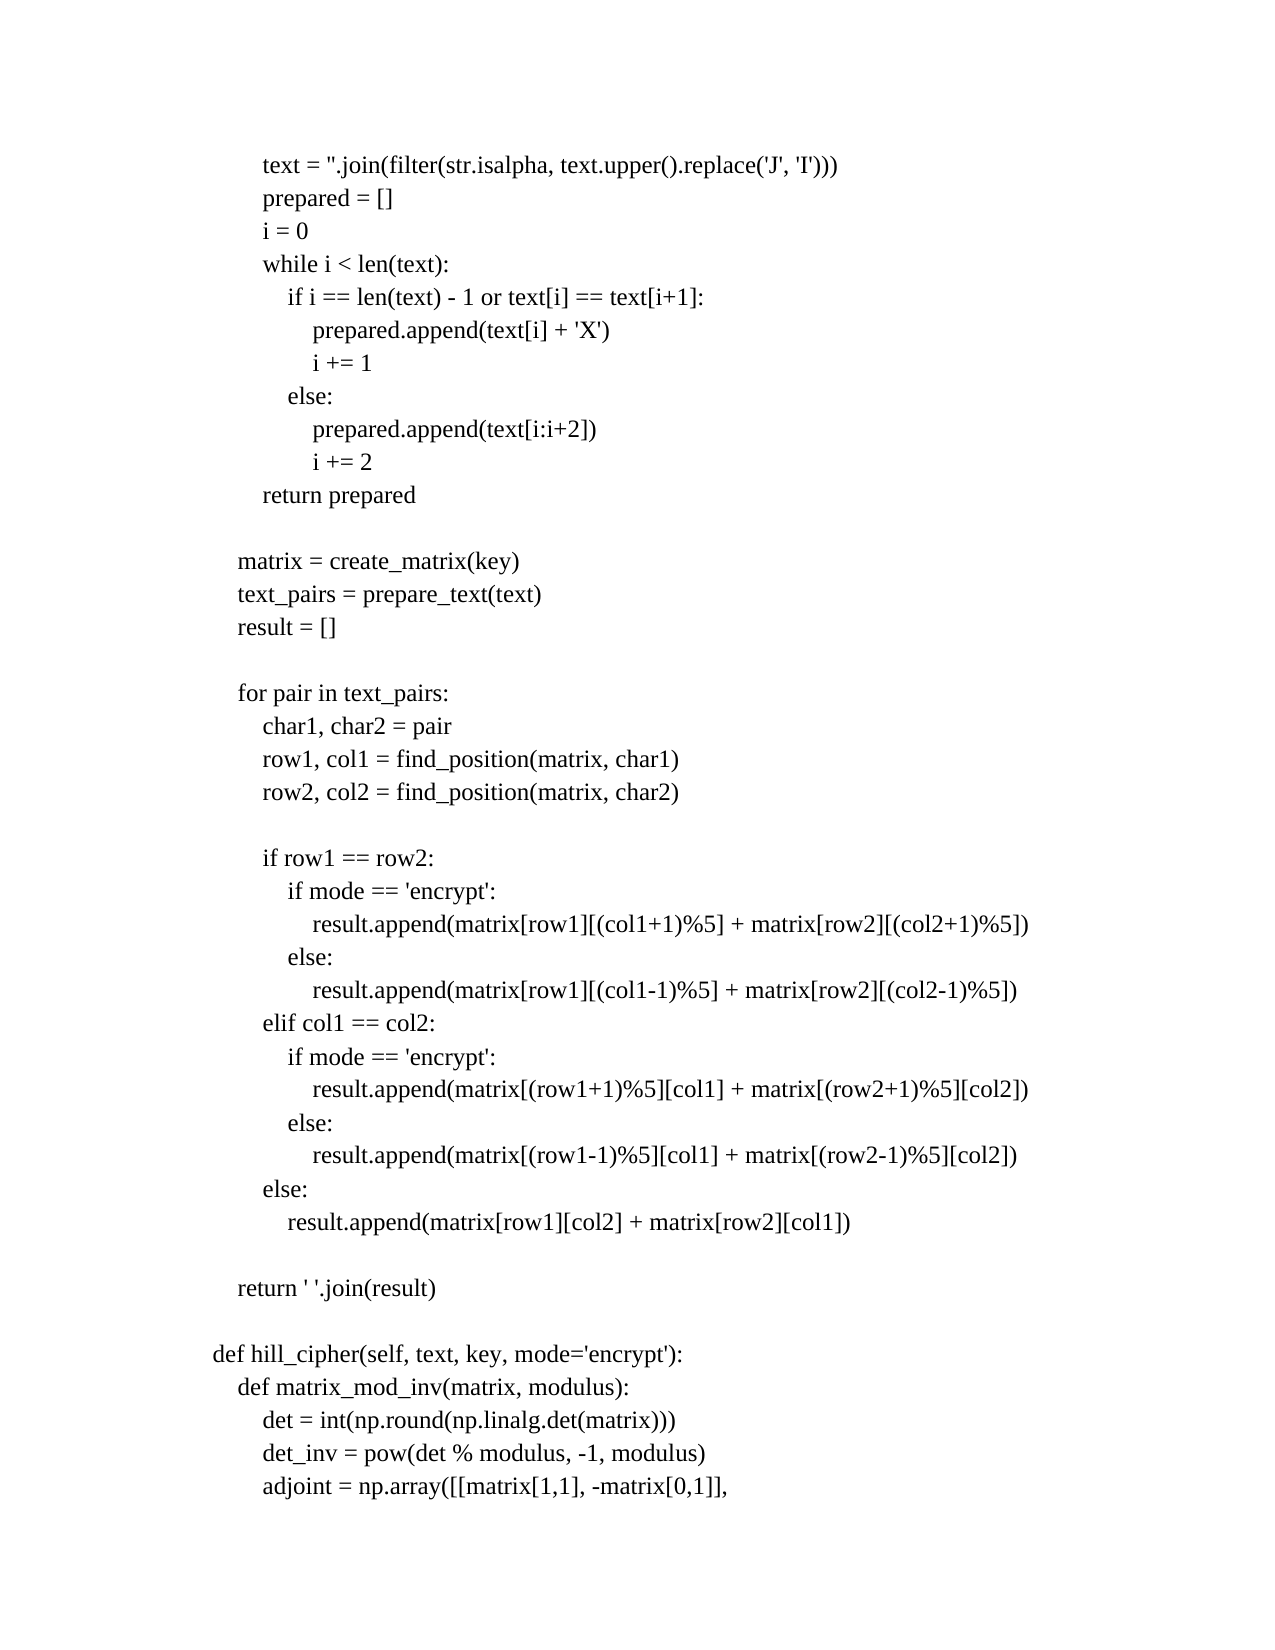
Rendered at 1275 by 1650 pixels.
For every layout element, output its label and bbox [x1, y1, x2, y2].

text [187, 150, 1087, 1499]
